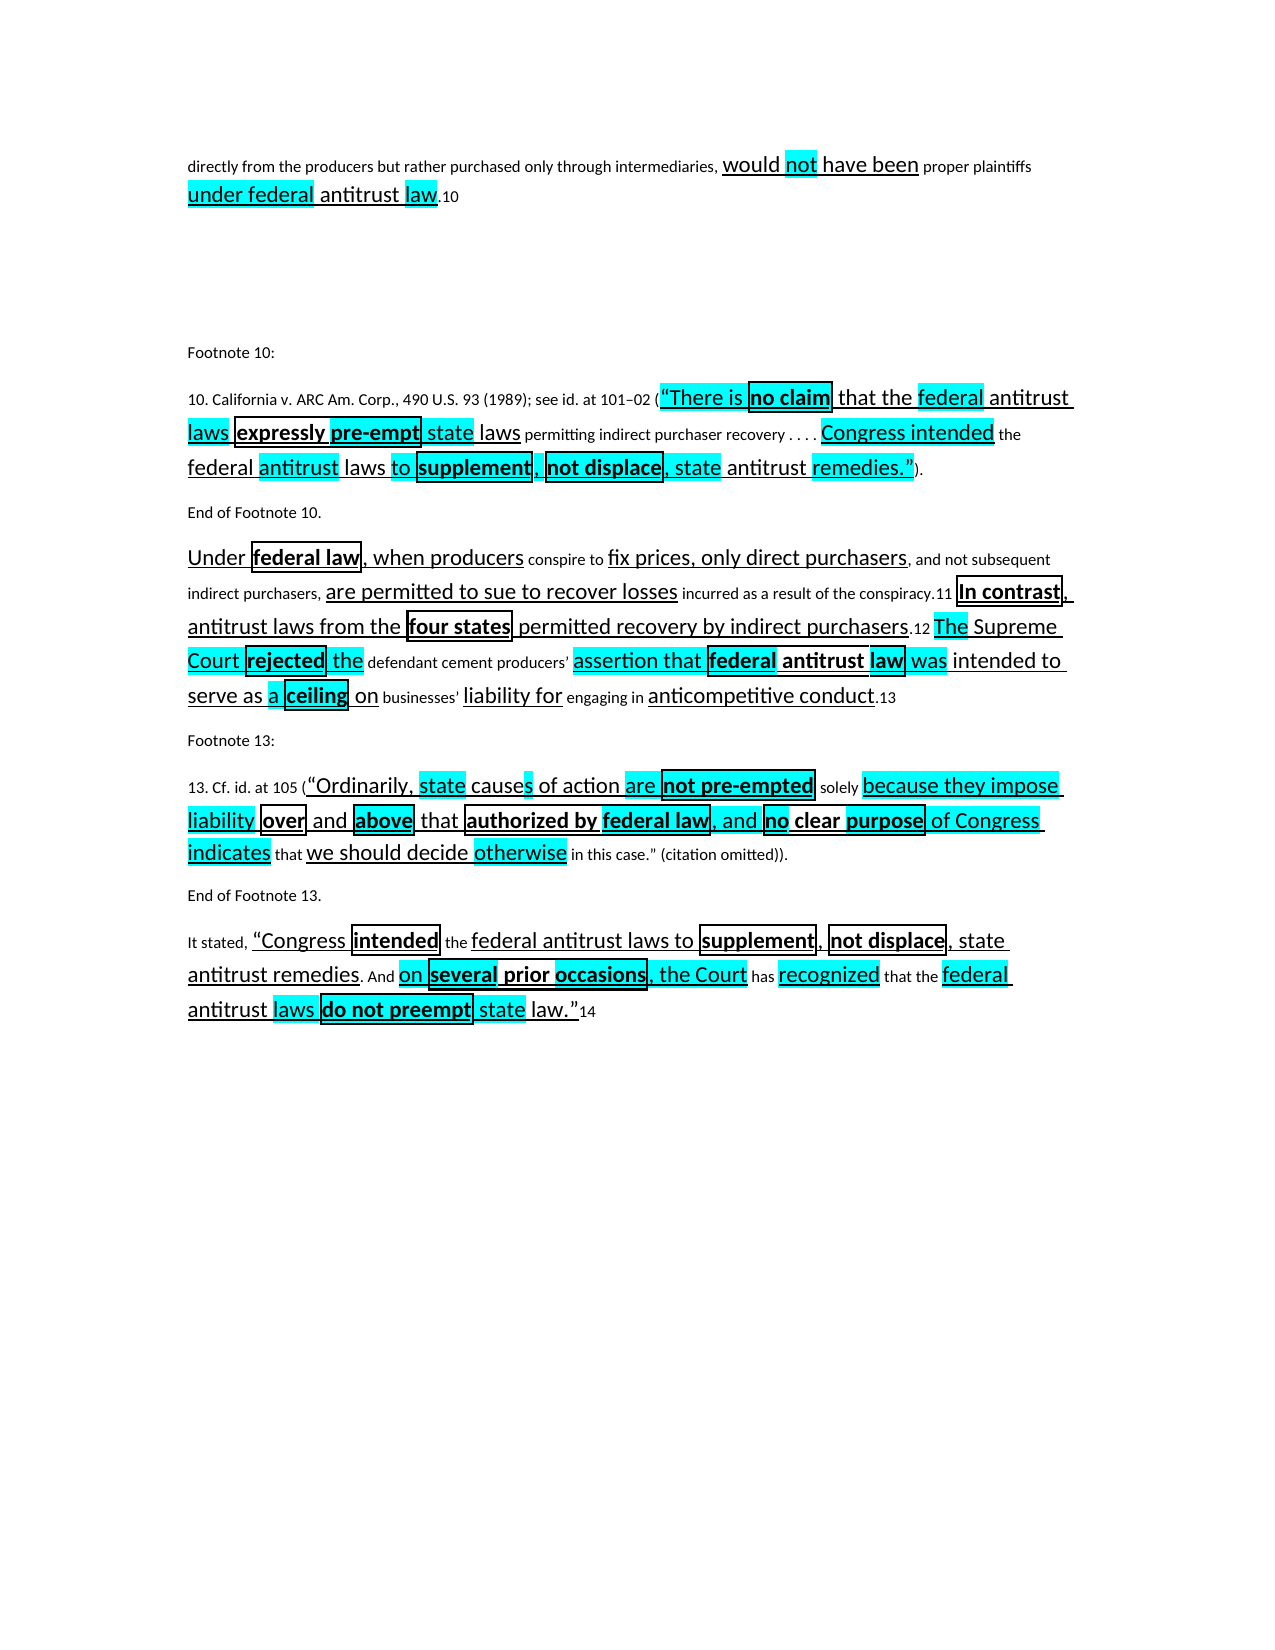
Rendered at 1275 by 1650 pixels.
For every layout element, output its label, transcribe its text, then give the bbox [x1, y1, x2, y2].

text 13. Cf. id. at 105 (“Ordinarily, state causes of action are not pre-empted solely because they impose liability over and above that authorized by federal law, and no clear purpose of Congress indicates that we should decide otherwise in this case.” (citation omitted)). [187, 769, 1087, 866]
text 10. California v. ARC Am. Corp., 490 U.S. 93 (1989); see id. at 101–02 (“There is no claim that the federal antitrust laws expressly pre-empt state laws permitting indirect purchaser recovery . . . . Congress intended the federal antitrust laws to supplement, not displace, state antitrust remedies.”). [187, 381, 1087, 483]
text Under federal law, when producers conspire to fix prices, only direct purchasers, and not subsequent indirect purchasers, are permitted to sue to recover losses incurred as a result of the conspiracy.11 In contrast, antitrust laws from the four states permitted recovery by indirect purchasers.12 The Supreme Court rejected the defendant cement producers’ assertion that federal antitrust law was intended to serve as a ceiling on businesses’ liability for engaging in anticompetitive conduct.13 [187, 541, 1087, 711]
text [187, 150, 1087, 208]
text End of Footnote 10. [187, 502, 1087, 522]
text End of Footnote 13. [187, 885, 1087, 905]
text It stated, “Congress intended the federal antitrust laws to supplement, not displace, state antitrust remedies. And on several prior occasions, the Court has recognized that the federal antitrust laws do not preempt state law.”14 [187, 924, 1087, 1025]
text Footnote 13: [187, 731, 1087, 751]
text Footnote 10: [187, 343, 1087, 363]
